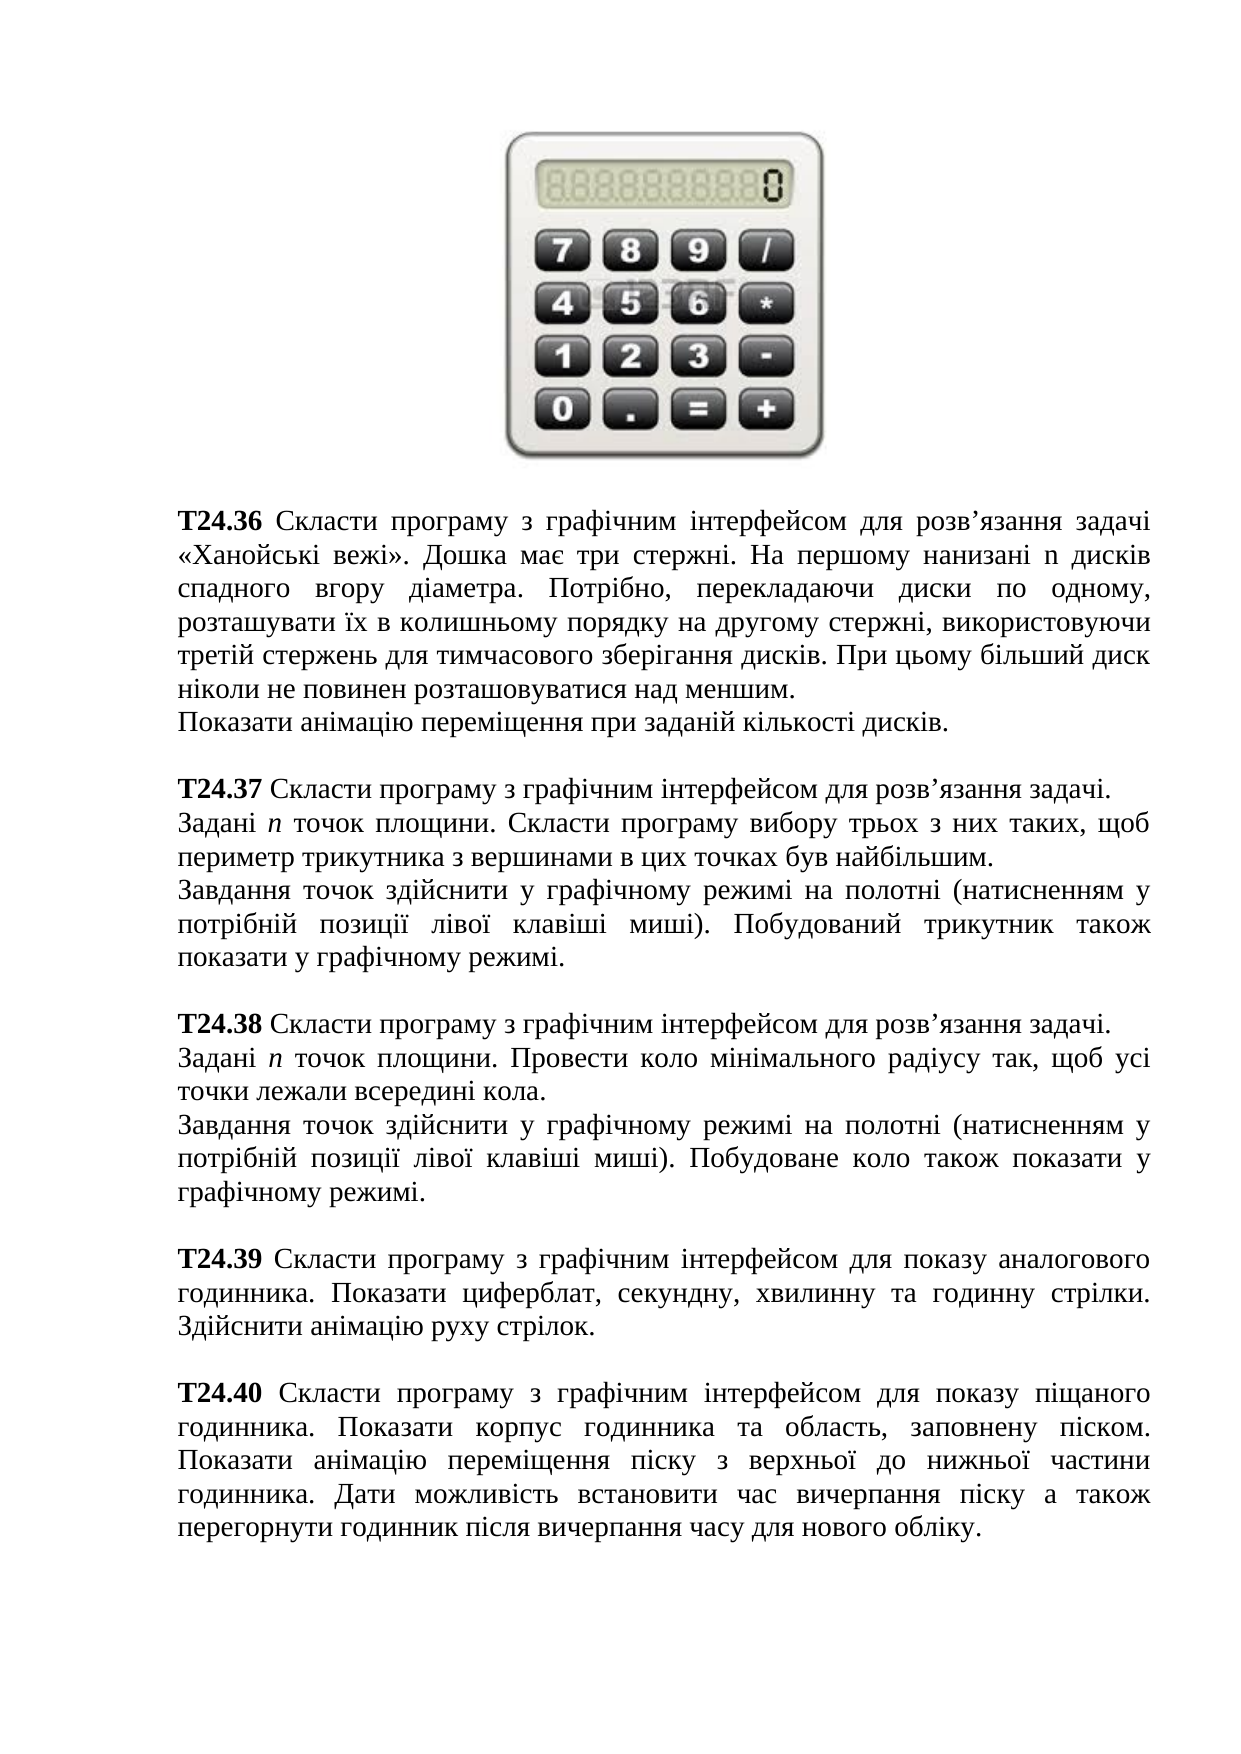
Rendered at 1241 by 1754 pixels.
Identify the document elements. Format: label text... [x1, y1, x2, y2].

text Задані n точок площини. Провести коло мінімального радіусу так, щоб усі точки лежали всередині кола. [177, 1040, 1152, 1107]
text Завдання точок здійснити у графічному режимі на полотні (натисненням у потрібній позиції лівої клавіші миші). Побудоване коло також показати у графічному режимі. [177, 1107, 1152, 1208]
text T24.36 Скласти програму з графічним інтерфейсом для розв’язання задачі «Ханойські вежі». Дошка має три стержні. На першому нанизані n дисків спадного вгору діаметра. Потрібно, перекладаючи диски по одному, розташувати їх в колишньому порядку на другому стержні, використовуючи третій стержень для тимчасового зберігання дисків. При цьому більший диск ніколи не повинен розташовуватися над меншим. [177, 503, 1152, 704]
text Задані n точок площини. Скласти програму вибору трьох з них таких, щоб периметр трикутника з вершинами в цих точках був найбільшим. [177, 805, 1152, 872]
text T24.39 Скласти програму з графічним інтерфейсом для показу аналогового годинника. Показати циферблат, секундну, хвилинну та годинну стрілки. Здійснити анімацію руху стрілок. [177, 1241, 1152, 1342]
text Показати анімацію переміщення при заданій кількості дисків. [177, 704, 1152, 738]
picture [488, 118, 841, 470]
text T24.38 Скласти програму з графічним інтерфейсом для розв’язання задачі. [177, 1006, 1152, 1040]
text T24.40 Скласти програму з графічним інтерфейсом для показу піщаного годинника. Показати корпус годинника та область, заповнену піском. Показати анімацію переміщення піску з верхньої до нижньої частини годинника. Дати можливість встановити час вичерпання піску а також перегорнути годинник після вичерпання часу для нового обліку. [177, 1375, 1152, 1543]
text Завдання точок здійснити у графічному режимі на полотні (натисненням у потрібній позиції лівої клавіші миші). Побудований трикутник також показати у графічному режимі. [177, 872, 1152, 973]
text T24.37 Скласти програму з графічним інтерфейсом для розв’язання задачі. [177, 772, 1152, 805]
